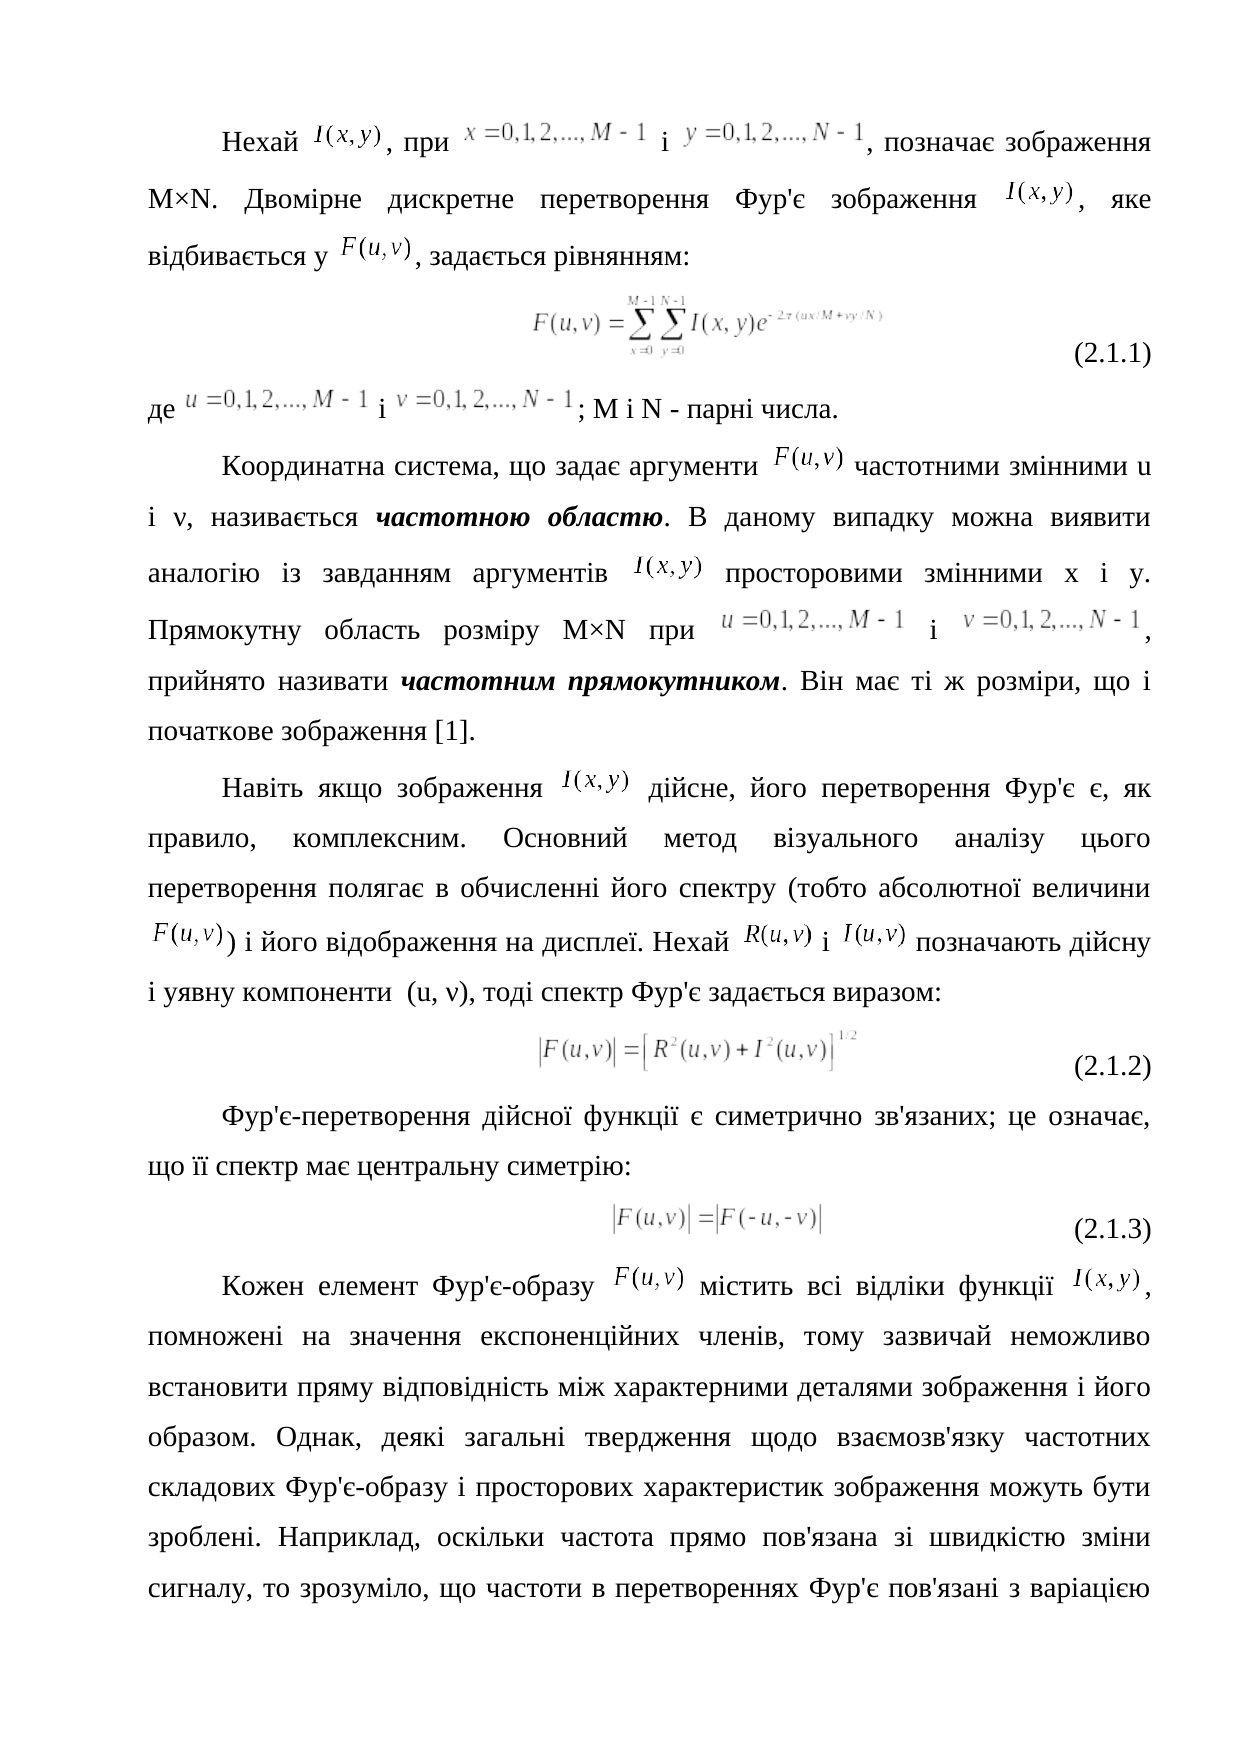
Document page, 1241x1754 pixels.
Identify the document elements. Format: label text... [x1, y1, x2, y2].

text Фур'є-перетворення дійсної функції є симетрично зв'язаних; це означає, що її спектр має центральну симетрію: [148, 1098, 1152, 1182]
text (2.1.2) [148, 1025, 1152, 1081]
text Координатна система, що задає аргументи частотними змінними u і ν, називається частотною областю. В даному випадку можна виявити аналогію із завданням аргументів просторовими змінними х і y. Прямокутну область розміру М×N при і , прийнято називати частотним прямокутником. Він має ті ж розміри, що і початкове зображення [1]. [148, 442, 1152, 746]
text (2.1.3) [148, 1198, 1152, 1245]
text Навіть якщо зображення дійсне, його перетворення Фур'є є, як правило, комплексним. Основний метод візуального аналізу цього перетворення полягає в обчисленні його спектру (тобто абсолютної величини ) і його відображення на дисплеї. Нехай і позначають дійсну і уявну компоненти (u, ν), тоді спектр Фур'є задається виразом: [148, 763, 1152, 1008]
text де і ; M і N - парні числа. [148, 385, 1152, 425]
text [148, 1262, 1152, 1603]
text (2.1.1) [148, 288, 1152, 368]
text Нехай , при і , позначає зображення М×N. Двомірне дискретне перетворення Фур'є зображення , яке відбивається у , задається рівнянням: [148, 118, 1152, 272]
